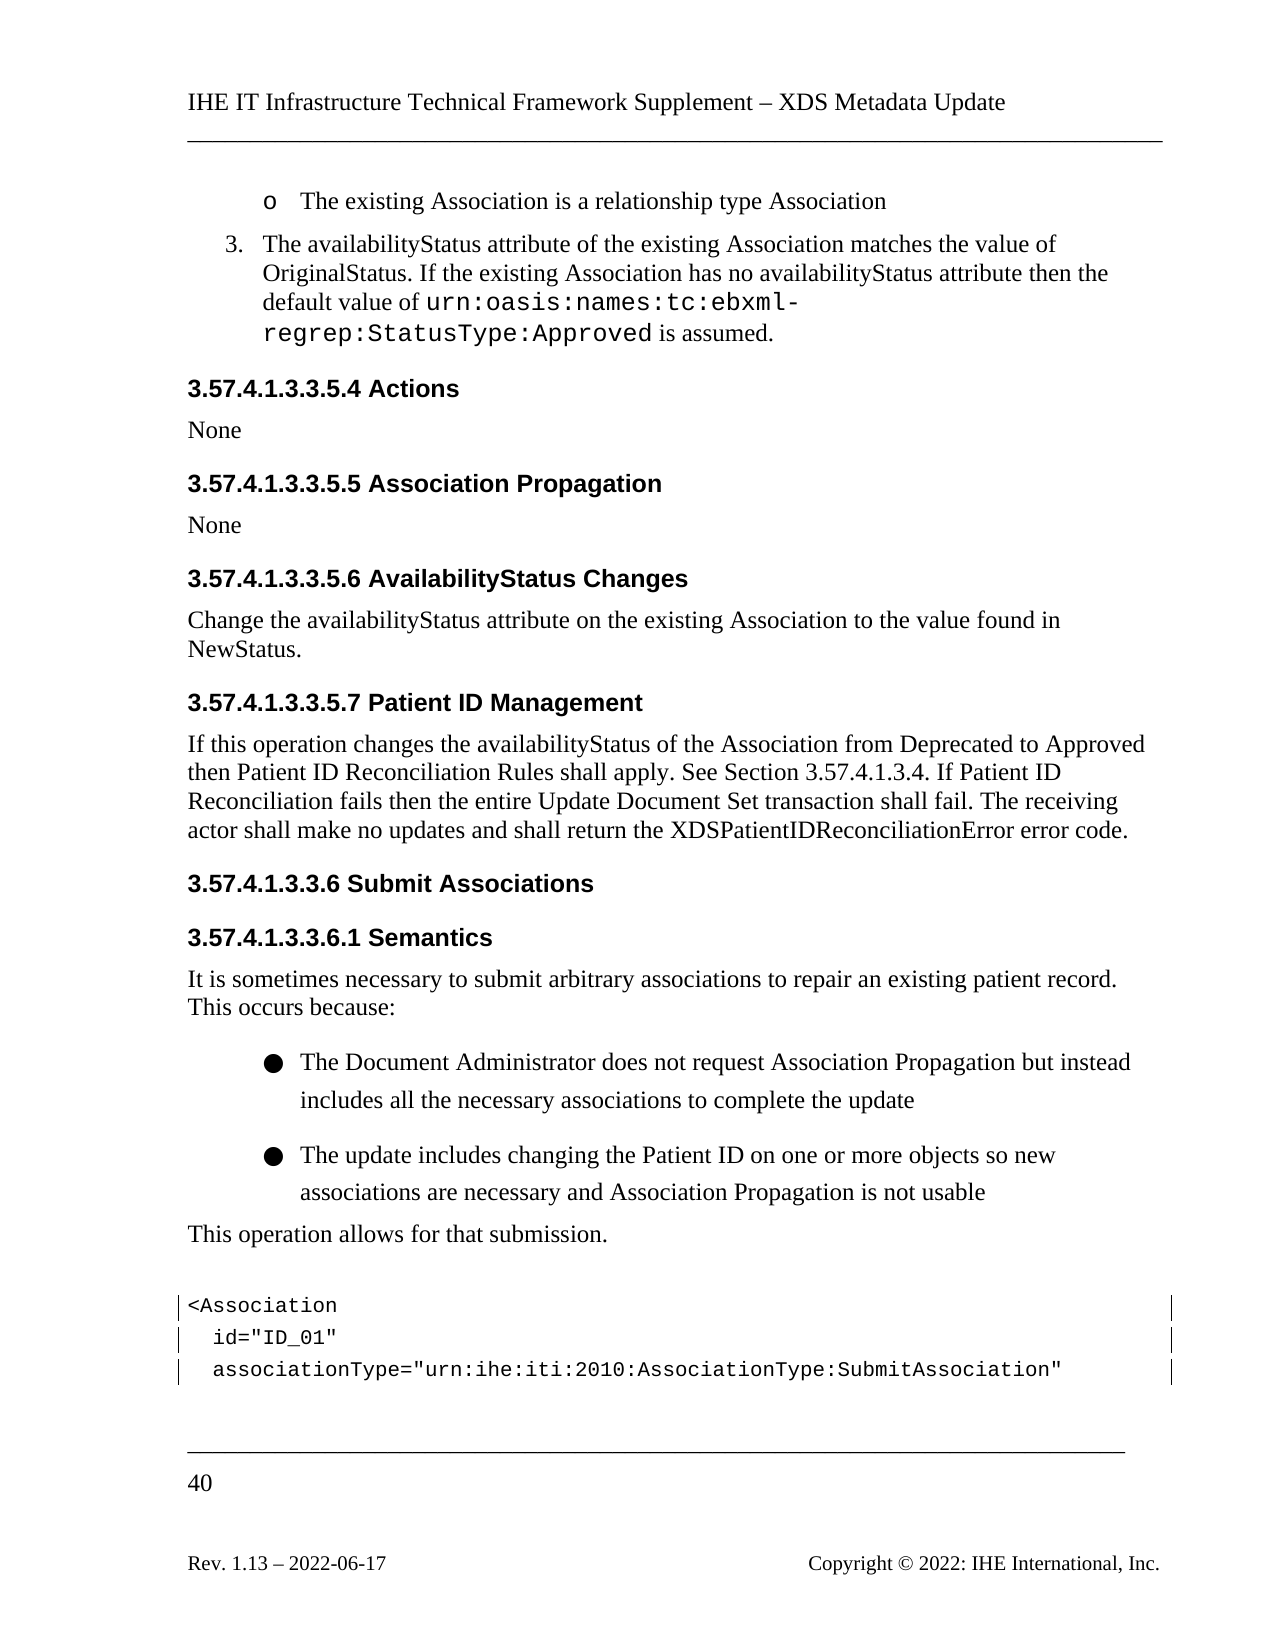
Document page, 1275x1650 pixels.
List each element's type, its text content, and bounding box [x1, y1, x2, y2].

text 3.57.4.1.3.3.5.5 Association Propagation [187, 469, 1162, 497]
list The update includes changing the Patient ID on one or more objects so new associations are necessary and Association Propagation is not usable [262, 1126, 1162, 1206]
text It is sometimes necessary to submit arbitrary associations to repair an existing patient record. This occurs because: [187, 964, 1162, 1021]
list The availabilityStatus attribute of the existing Association matches the value of OriginalStatus. If the existing Association has no availabilityStatus attribute then the default value of urn:oasis:names:tc:ebxml-regrep:StatusType:Approved is assumed. [225, 229, 1162, 349]
text If this operation changes the availabilityStatus of the Association from Deprecated to Approved then Patient ID Reconciliation Rules shall apply. See Section 3.57.4.1.3.4. If Patient ID Reconciliation fails then the entire Update Document Set transaction shall fail. The receiving actor shall make no updates and shall return the XDSPatientIDReconciliationError error code. [187, 729, 1162, 844]
text <Association [179, 1295, 1171, 1321]
text 3.57.4.1.3.3.5.6 AvailabilityStatus Changes [187, 564, 1162, 592]
text This operation allows for that submission. [187, 1219, 1162, 1247]
text None [187, 415, 1162, 444]
text associationType="urn:ihe:iti:2010:AssociationType:SubmitAssociation" [179, 1359, 1171, 1385]
text 3.57.4.1.3.3.6 Submit Associations [187, 869, 1162, 897]
text 3.57.4.1.3.3.5.7 Patient ID Management [187, 687, 1162, 716]
list The Document Administrator does not request Association Propagation but instead includes all the necessary associations to complete the update [262, 1034, 1162, 1114]
text None [187, 510, 1162, 539]
text id="ID_01" [179, 1327, 1171, 1353]
text 3.57.4.1.3.3.6.1 Semantics [187, 922, 1162, 951]
text 3.57.4.1.3.3.5.4 Actions [187, 374, 1162, 402]
list The existing Association is a relationship type Association [262, 186, 1162, 217]
text Change the availabilityStatus attribute on the existing Association to the value found in NewStatus. [187, 605, 1162, 662]
